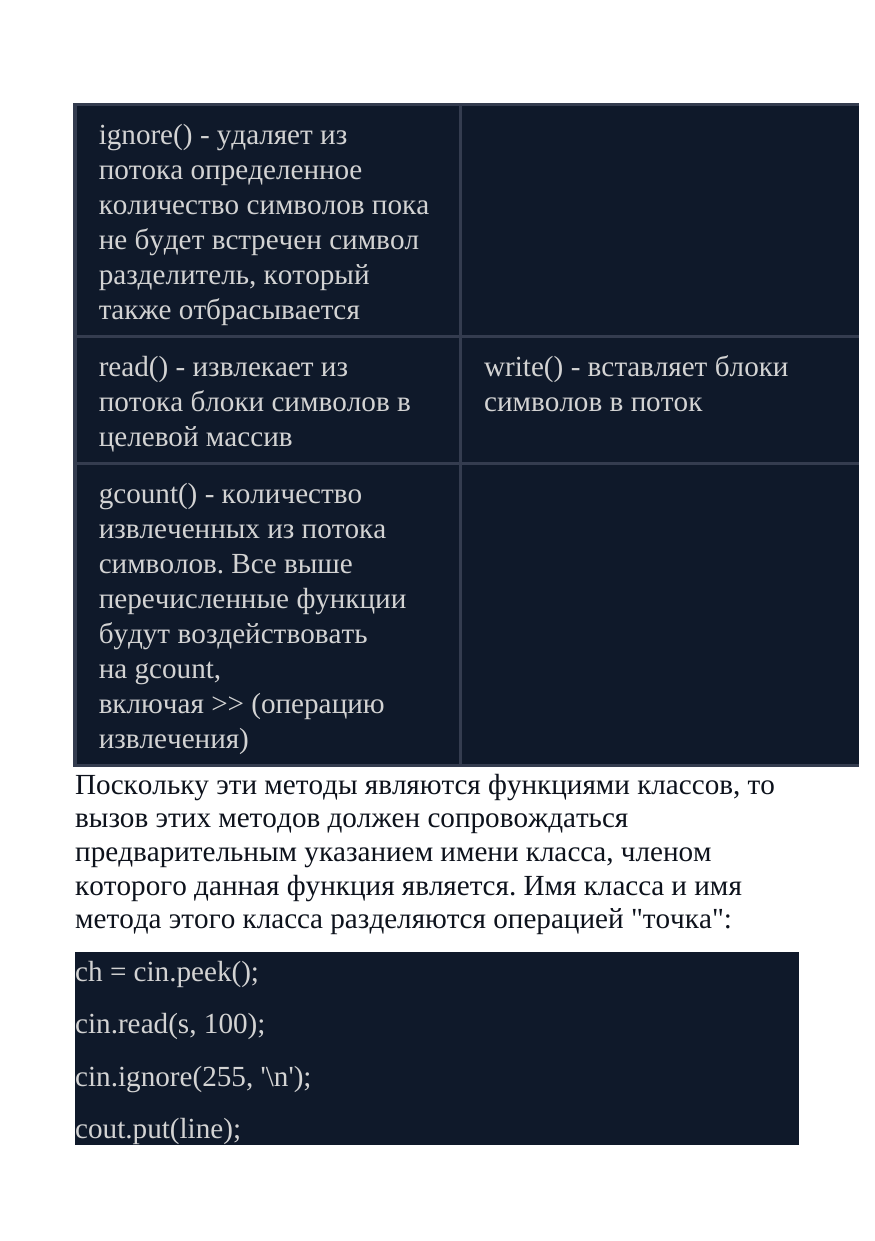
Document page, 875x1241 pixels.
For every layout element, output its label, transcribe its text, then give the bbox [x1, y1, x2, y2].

table_cell write() - вставляет блоки символов в поток [462, 338, 859, 462]
table_cell read() - извлекает из потока блоки символов в целевой массив [77, 338, 459, 462]
text ch = cin.peek(); [75, 952, 799, 987]
text cin.read(s, 100); [75, 1005, 799, 1040]
text cin.ignore(255, '\n'); [75, 1057, 799, 1092]
text cout.put(line); [75, 1110, 799, 1145]
text Поскольку эти методы являются функциями классов, то вызов этих методов должен сопровождаться предварительным указанием имени класса, членом которого данная функция является. Имя класса и имя метода этого класса разделяются операцией "точка": [75, 767, 799, 935]
table_cell [462, 465, 859, 764]
table_cell [462, 106, 859, 335]
table_cell gcount() - количество извлеченных из потока символов. Все выше перечисленные функции будут воздействовать на gcount, включая >> (операцию извлечения) [77, 465, 459, 764]
table_cell ignore() - удаляет из потока определенное количество символов пока не будет встречен символ разделитель, который также отбрасывается [77, 106, 459, 335]
